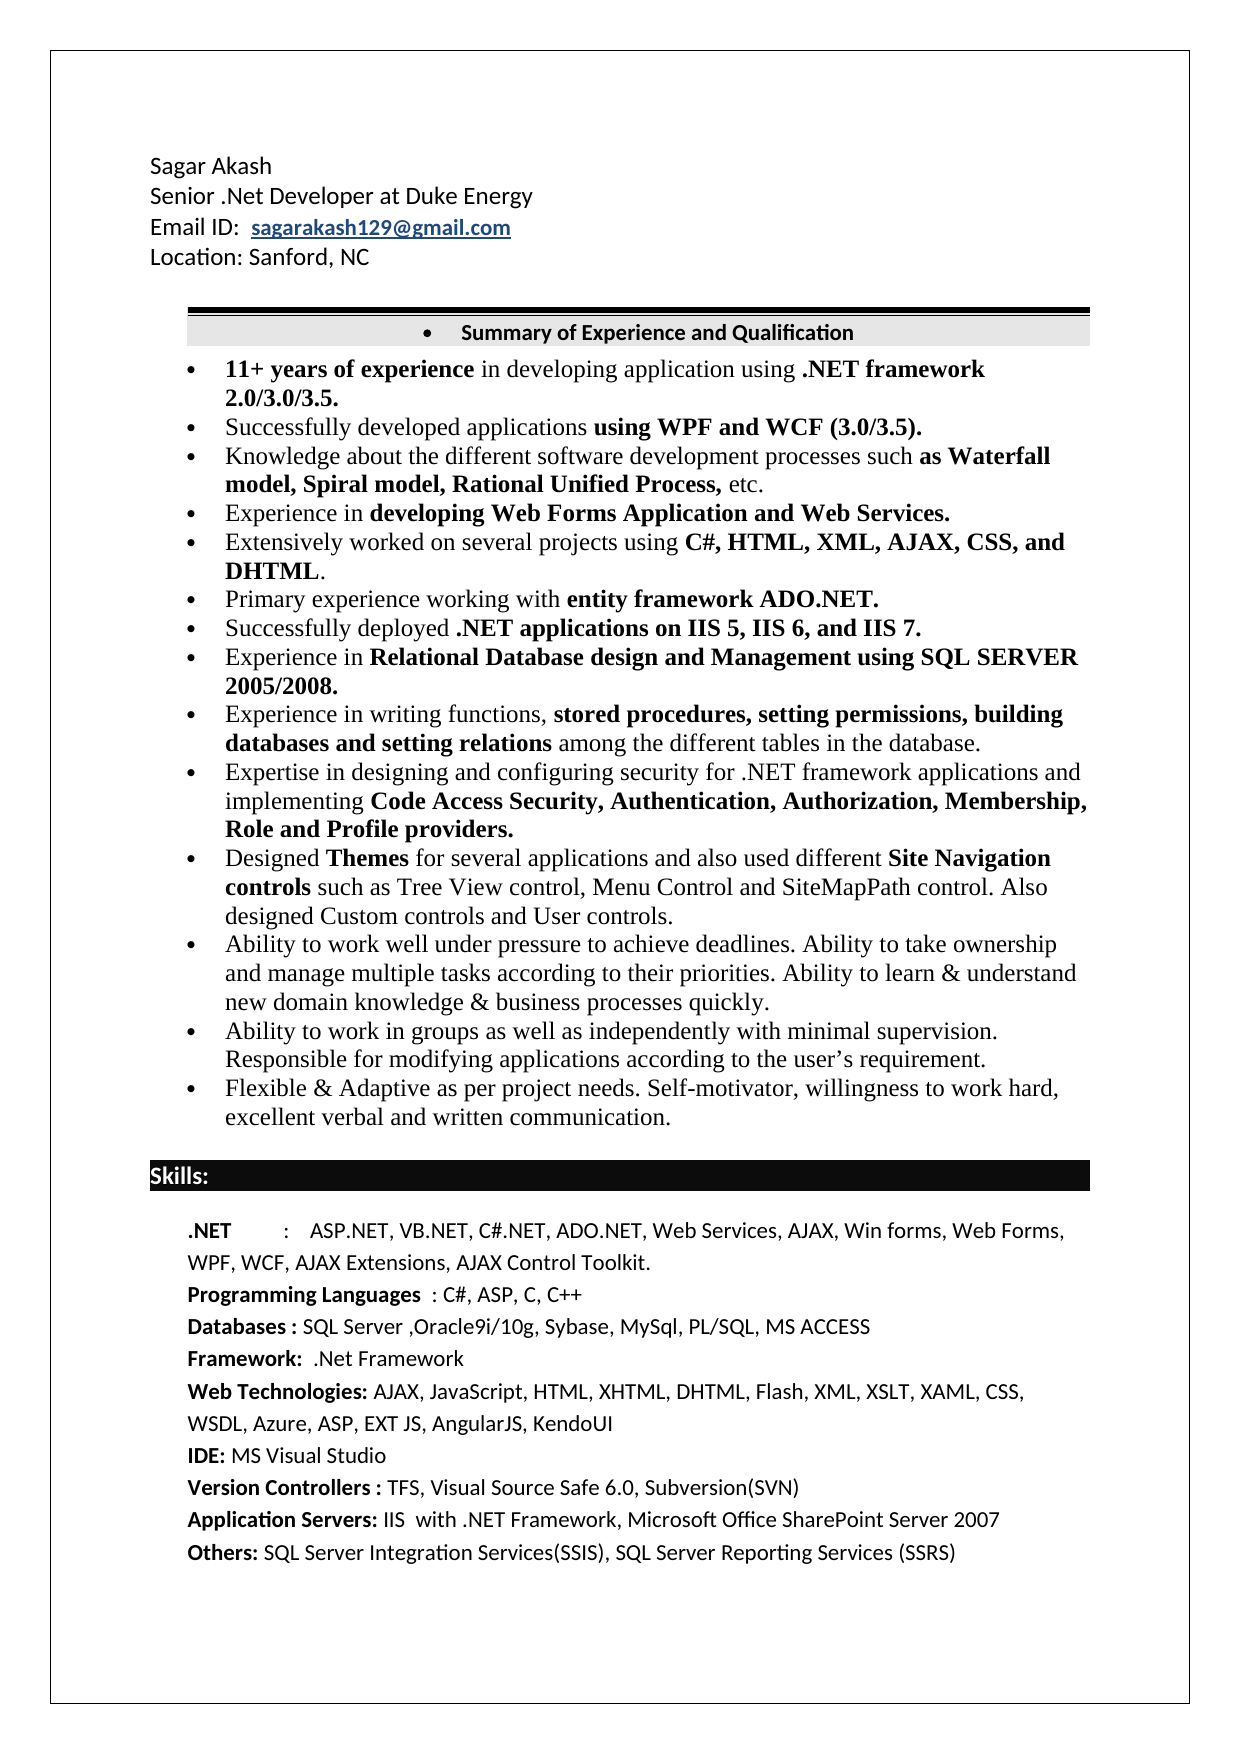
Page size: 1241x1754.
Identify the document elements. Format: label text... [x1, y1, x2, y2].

list 11+ years of experience in developing application using .NET framework 2.0/3.0/3.5. [187, 354, 1090, 412]
list Experience in writing functions, stored procedures, setting permissions, building databases and setting relations among the different tables in the database. [187, 699, 1090, 757]
text Location: Sanford, NC [150, 242, 1090, 272]
list Extensively worked on several projects using C#, HTML, XML, AJAX, CSS, and DHTML. [187, 527, 1090, 584]
list Knowledge about the different software development processes such as Waterfall model, Spiral model, Rational Unified Process, etc. [187, 441, 1090, 498]
list Designed Themes for several applications and also used different Site Navigation controls such as Tree View control, Menu Control and SiteMapPath control. Also designed Custom controls and User controls. [187, 843, 1090, 929]
list Successfully deployed .NET applications on IIS 5, IIS 6, and IIS 7. [187, 613, 1090, 642]
list Experience in Relational Database design and Management using SQL SERVER 2005/2008. [187, 642, 1090, 699]
list Primary experience working with entity framework ADO.NET. [187, 584, 1090, 613]
text .NET : ASP.NET, VB.NET, C#.NET, ADO.NET, Web Services, AJAX, Win forms, Web Forms, WPF, WCF, AJAX Extensions, AJAX Control Toolkit. Programming Languages : C#, ASP, C, C++ Databases : SQL Server ,Oracle9i/10g, Sybase, MySql, PL/SQL, MS ACCESS Framework: .Net Framework Web Technologies: AJAX, JavaScript, HTML, XHTML, DHTML, Flash, XML, XSLT, XAML, CSS, WSDL, Azure, ASP, EXT JS, AngularJS, KendoUI IDE: MS Visual Studio Version Controllers : TFS, Visual Source Safe 6.0, Subversion(SVN) Application Servers: IIS with .NET Framework, Microsoft Office SharePoint Server 2007 Others: SQL Server Integration Services(SSIS), SQL Server Reporting Services (SSRS) [187, 1216, 1090, 1566]
list Successfully developed applications using WPF and WCF (3.0/3.5). [187, 412, 1090, 441]
text Skills: [150, 1160, 1090, 1191]
list Summary of Experience and Qualification [187, 316, 1090, 346]
list Ability to work well under pressure to achieve deadlines. Ability to take ownership and manage multiple tasks according to their priorities. Ability to learn & understand new domain knowledge & business processes quickly. [187, 929, 1090, 1016]
text Sagar Akash [150, 150, 1090, 181]
text Email ID: sagarakash129@gmail.com [150, 211, 1090, 242]
list Experience in developing Web Forms Application and Web Services. [187, 498, 1090, 527]
list Flexible & Adaptive as per project needs. Self-motivator, willingness to work hard, excellent verbal and written communication. [187, 1073, 1090, 1131]
list Ability to work in groups as well as independently with minimal supervision. Responsible for modifying applications according to the user’s requirement. [187, 1016, 1090, 1073]
text Senior .Net Developer at Duke Energy [150, 181, 1090, 211]
list Expertise in designing and configuring security for .NET framework applications and implementing Code Access Security, Authentication, Authorization, Membership, Role and Profile providers. [187, 757, 1090, 843]
